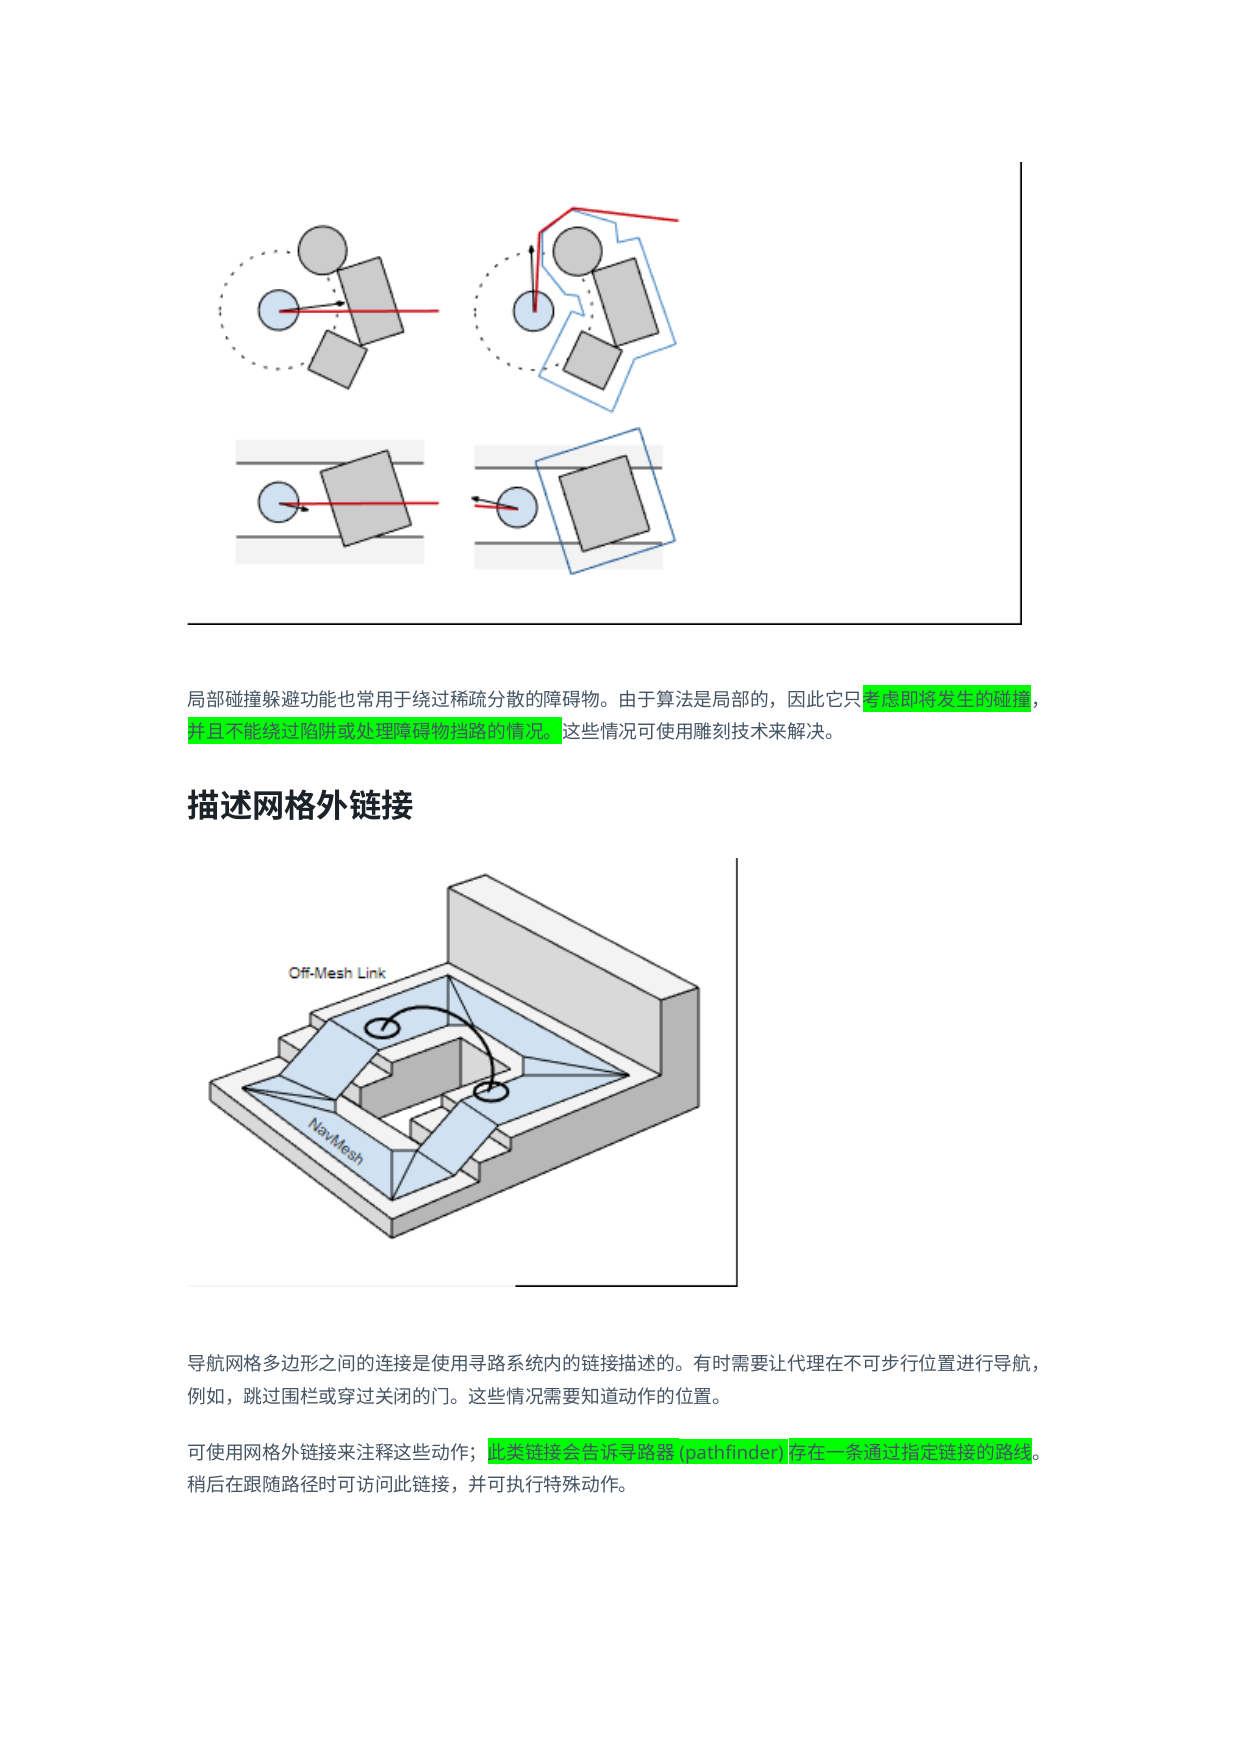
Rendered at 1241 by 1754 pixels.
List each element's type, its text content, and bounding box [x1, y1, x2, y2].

text 局部碰撞躲避功能也常用于绕过稀疏分散的障碍物。由于算法是局部的，因此它只考虑即将发生的碰撞，并且不能绕过陷阱或处理障碍物挡路的情况。这些情况可使用雕刻技术来解决。 [187, 682, 1053, 747]
subtitle 描述网格外链接 [187, 770, 1053, 835]
picture [187, 162, 1022, 625]
picture [187, 858, 738, 1287]
text 导航网格多边形之间的连接是使用寻路系统内的链接描述的。有时需要让代理在不可步行位置进行导航，例如，跳过围栏或穿过关闭的门。这些情况需要知道动作的位置。 [187, 1346, 1053, 1411]
text 可使用网格外链接来注释这些动作；此类链接会告诉寻路器 (pathfinder) 存在一条通过指定链接的路线。稍后在跟随路径时可访问此链接，并可执行特殊动作。 [187, 1435, 1053, 1500]
